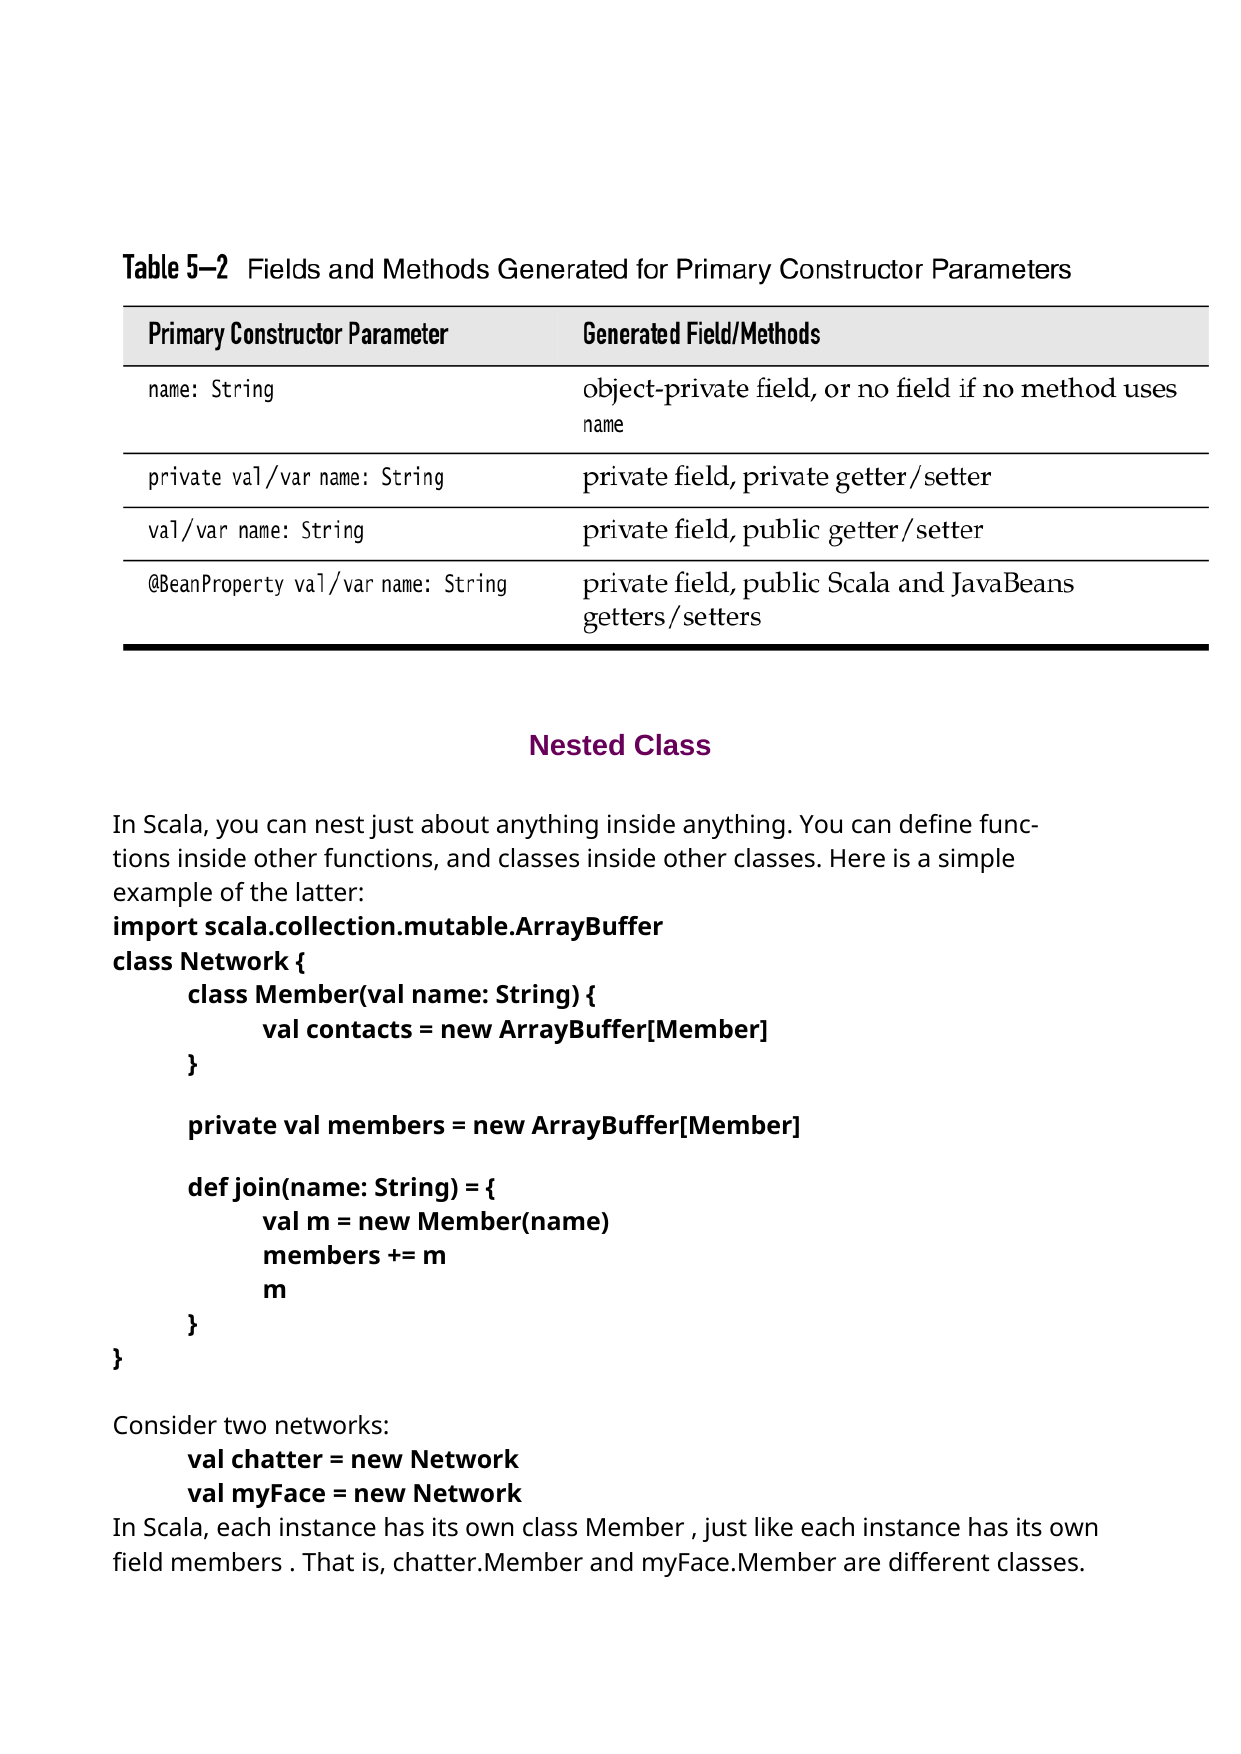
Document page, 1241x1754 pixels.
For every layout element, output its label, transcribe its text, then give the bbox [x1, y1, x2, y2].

text class Member(val name: String) { [112, 977, 1128, 1011]
text val contacts = new ArrayBuffer[Member] [112, 1011, 1128, 1045]
text } [112, 1045, 1128, 1079]
text In Scala, you can nest just about anything inside anything. You can define func- [112, 807, 1128, 841]
text def join(name: String) = { [112, 1169, 1128, 1203]
text tions inside other functions, and classes inside other classes. Here is a simple [112, 841, 1128, 875]
text In Scala, each instance has its own class Member , just like each instance has its own [112, 1510, 1128, 1544]
text example of the latter: [112, 875, 1128, 909]
text private val members = new ArrayBuffer[Member] [112, 1107, 1128, 1141]
text val m = new Member(name) [112, 1203, 1128, 1238]
text field members . That is, chatter.Member and myFace.Member are different classes. [112, 1544, 1128, 1578]
subtitle Nested Class [112, 728, 1128, 761]
text import scala.collection.mutable.ArrayBuffer [112, 909, 1128, 943]
picture [119, 250, 1210, 652]
text members += m [112, 1238, 1128, 1272]
text class Network { [112, 943, 1128, 977]
text val myFace = new Network [112, 1476, 1128, 1510]
text Consider two networks: [112, 1408, 1128, 1442]
text m [112, 1272, 1128, 1306]
text } [112, 1306, 1128, 1340]
text val chatter = new Network [112, 1442, 1128, 1476]
text } [112, 1340, 1128, 1374]
